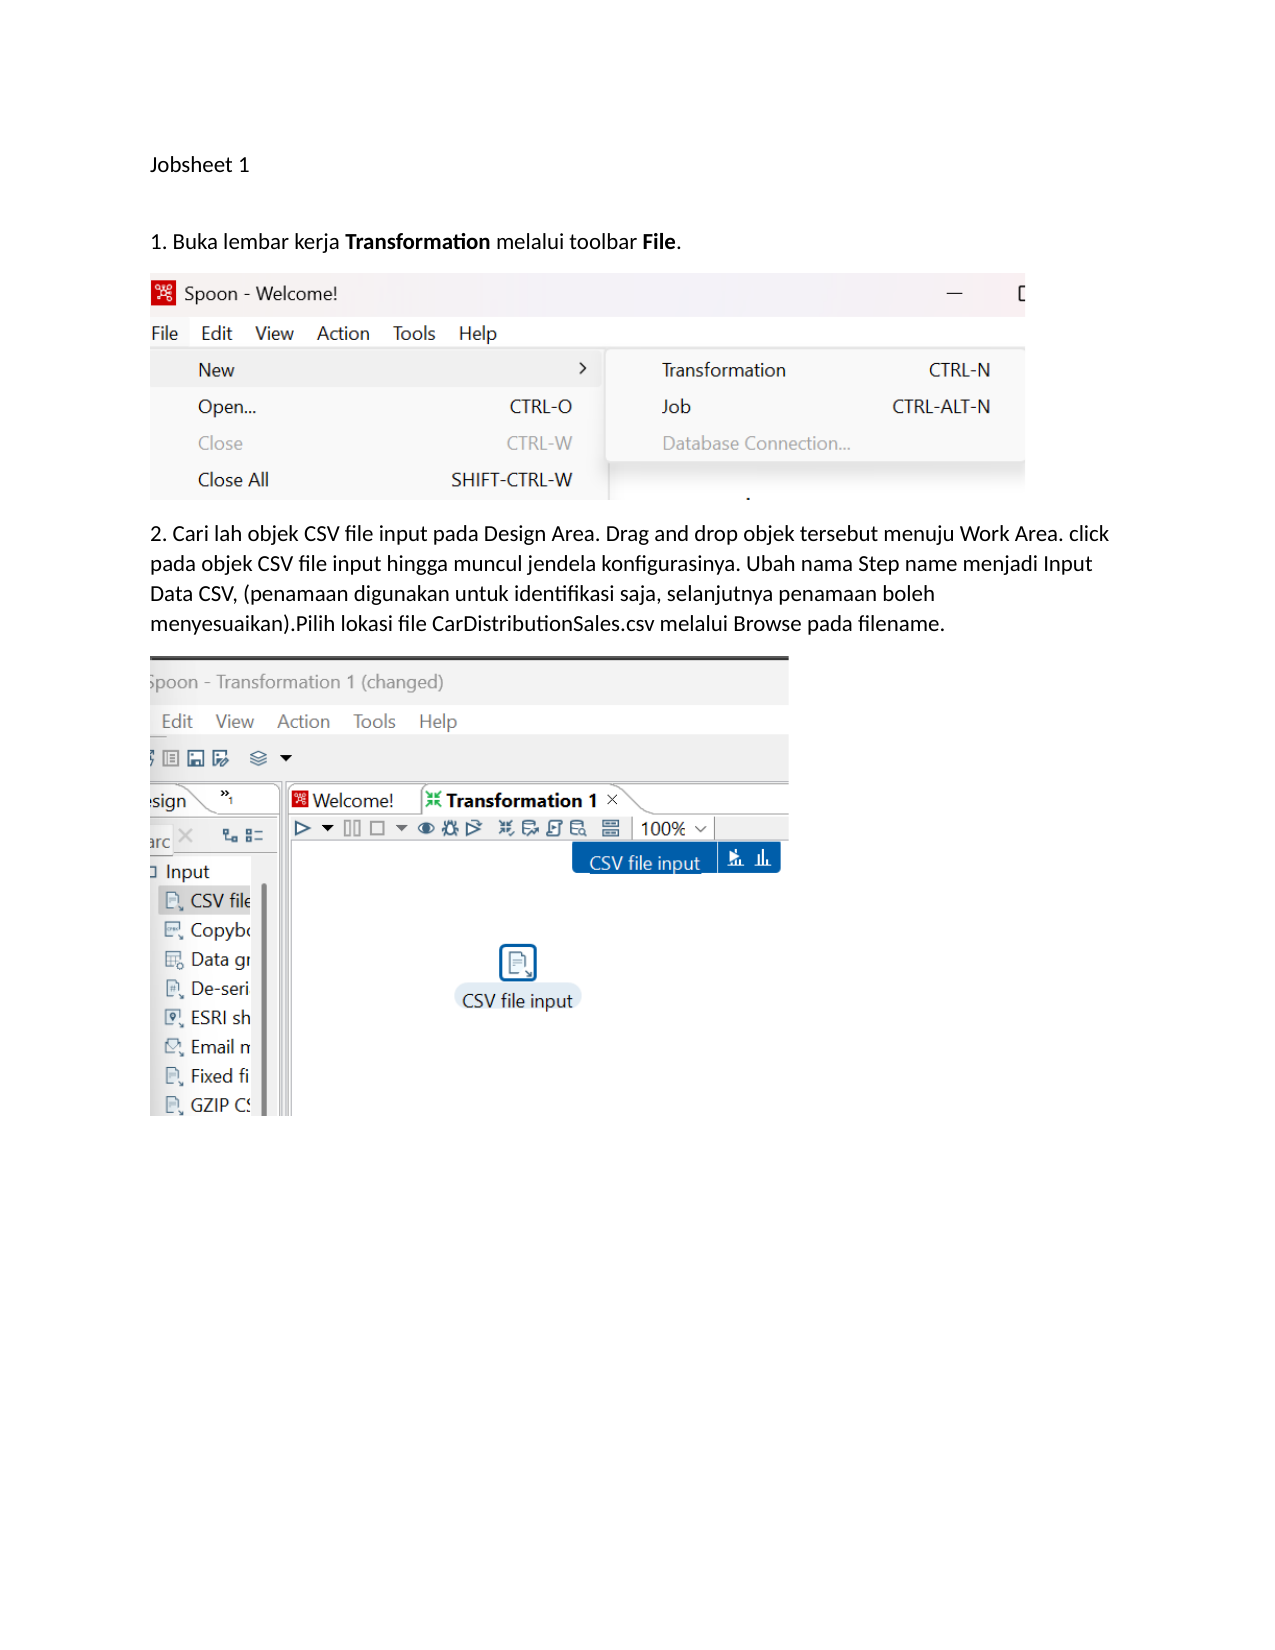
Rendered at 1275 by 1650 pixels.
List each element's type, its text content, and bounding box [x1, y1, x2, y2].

text Jobsheet 1 [150, 150, 1125, 178]
text 2. Cari lah objek CSV file input pada Design Area. Drag and drop objek tersebut menuju Work Area. click pada objek CSV file input hingga muncul jendela konfigurasinya. Ubah nama Step name menjadi Input Data CSV, (penamaan digunakan untuk identifikasi saja, selanjutnya penamaan boleh menyesuaikan).Pilih lokasi file CarDistributionSales.csv melalui Browse pada filename. [150, 519, 1125, 637]
picture [150, 273, 1025, 500]
text 1. Buka lembar kerja Transformation melalui toolbar File. [150, 197, 1125, 255]
picture [150, 656, 789, 1116]
